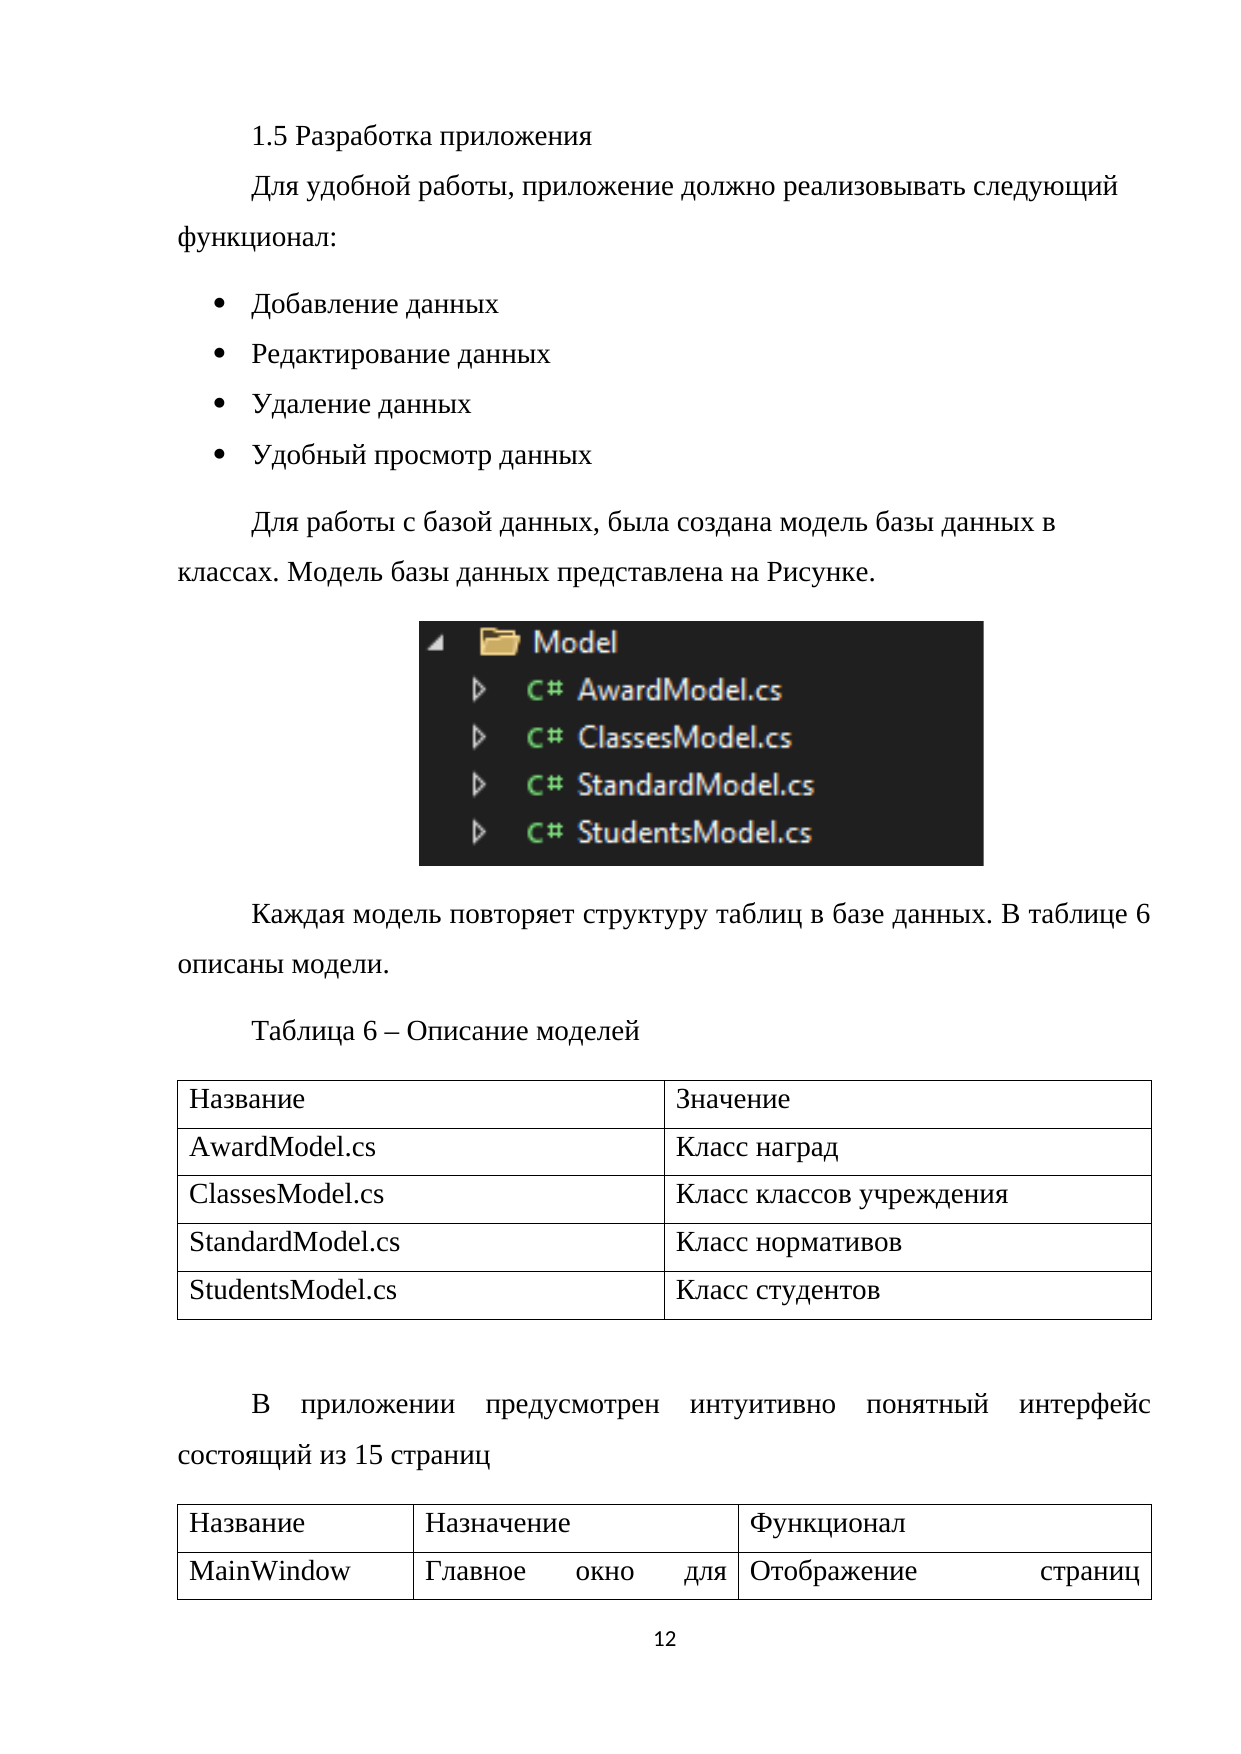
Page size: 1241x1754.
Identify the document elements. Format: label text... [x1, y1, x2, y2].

text Каждая модель повторяет структуру таблиц в базе данных. В таблице 6 описаны модели. [177, 896, 1152, 979]
subtitle 1.5 Разработка приложения [177, 118, 1152, 152]
list Редактирование данных [177, 336, 1152, 370]
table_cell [414, 1553, 738, 1599]
table_cell StandardModel.cs [178, 1224, 664, 1271]
table_header Функционал [739, 1505, 1151, 1552]
text Для удобной работы, приложение должно реализовывать следующий функционал: [177, 168, 1152, 252]
text Таблица 6 – Описание моделей [177, 1013, 1152, 1047]
list Добавление данных [177, 286, 1152, 319]
list Удаление данных [177, 387, 1152, 420]
table_header Назначение [414, 1505, 738, 1552]
table_cell Класс нормативов [665, 1224, 1151, 1271]
list Удобный просмотр данных [177, 437, 1152, 471]
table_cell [739, 1553, 1151, 1599]
picture [419, 621, 984, 866]
table_cell ClassesModel.cs [178, 1176, 664, 1223]
table_cell StudentsModel.cs [178, 1272, 664, 1318]
table_cell MainWindow [178, 1553, 413, 1599]
table_header Название [178, 1081, 664, 1128]
table_cell AwardModel.cs [178, 1129, 664, 1175]
text Для работы с базой данных, была создана модель базы данных в классах. Модель базы данных представлена на Рисунке. [177, 504, 1152, 588]
table_cell Класс наград [665, 1129, 1151, 1175]
table_header Значение [665, 1081, 1151, 1128]
table_cell Класс студентов [665, 1272, 1151, 1318]
table_cell Класс классов учреждения [665, 1176, 1151, 1223]
table_header Название [178, 1505, 413, 1552]
text В приложении предусмотрен интуитивно понятный интерфейс состоящий из 15 страниц [177, 1387, 1152, 1470]
